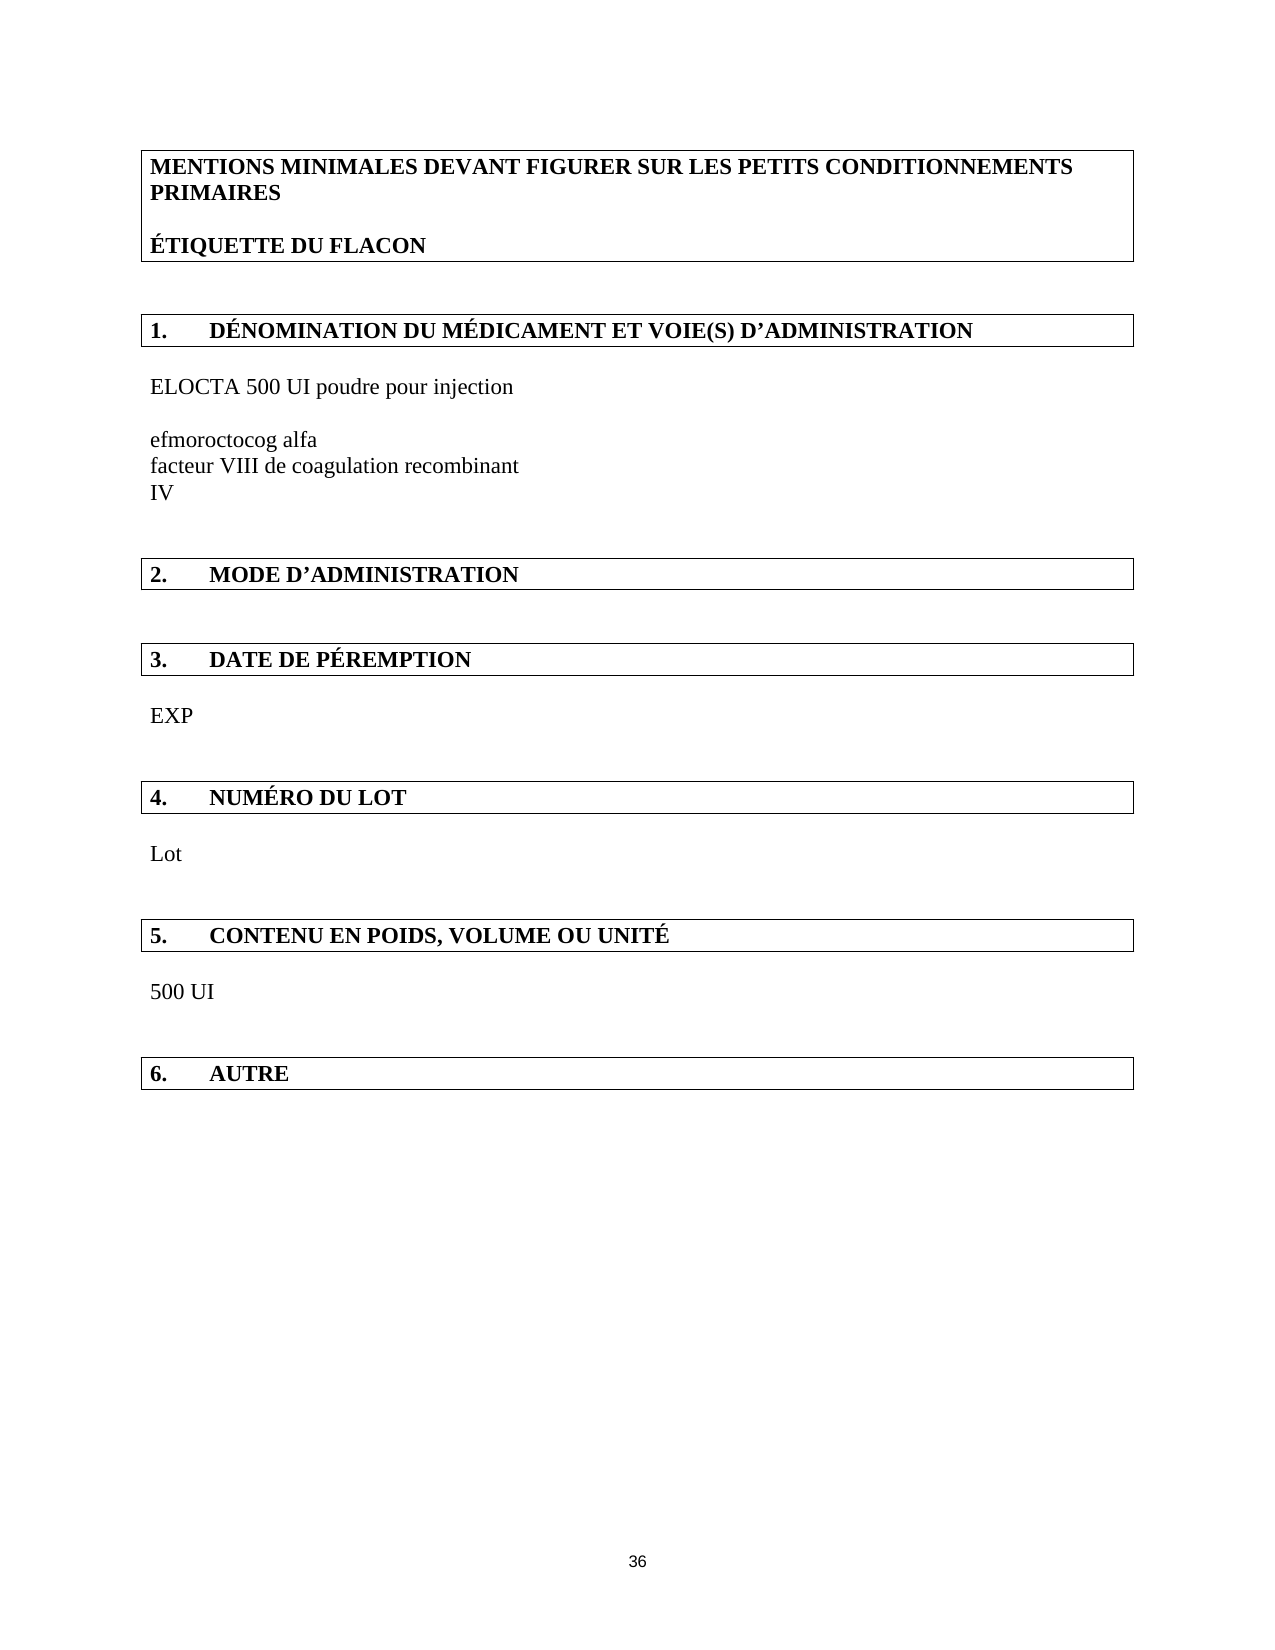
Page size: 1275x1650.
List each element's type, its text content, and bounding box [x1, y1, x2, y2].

text 500 UI [150, 978, 1113, 1004]
text 5. CONTENU EN POIDS, VOLUME OU UNITÉ [142, 920, 1133, 951]
text 2. MODE D’ADMINISTRATION [142, 559, 1133, 589]
text Lot [150, 840, 1113, 866]
text efmoroctocog alfa [150, 426, 1125, 452]
text 1. DÉNOMINATION DU MÉDICAMENT ET VOIE(S) D’ADMINISTRATION [142, 315, 1133, 346]
text MENTIONS MINIMALES DEVANT FIGURER SUR LES PETITS CONDITIONNEMENTS PRIMAIRES [142, 151, 1133, 206]
text ELOCTA 500 UI poudre pour injection [150, 373, 1125, 400]
text 4. NUMÉRO DU LOT [142, 782, 1133, 813]
text IV [150, 479, 1125, 505]
text 6. AUTRE [142, 1058, 1133, 1089]
text facteur VIII de coagulation recombinant [150, 452, 1125, 479]
text ÉTIQUETTE DU FLACON [142, 229, 1133, 261]
text EXP [150, 702, 1125, 728]
text 3. DATE DE PÉREMPTION [142, 644, 1133, 675]
